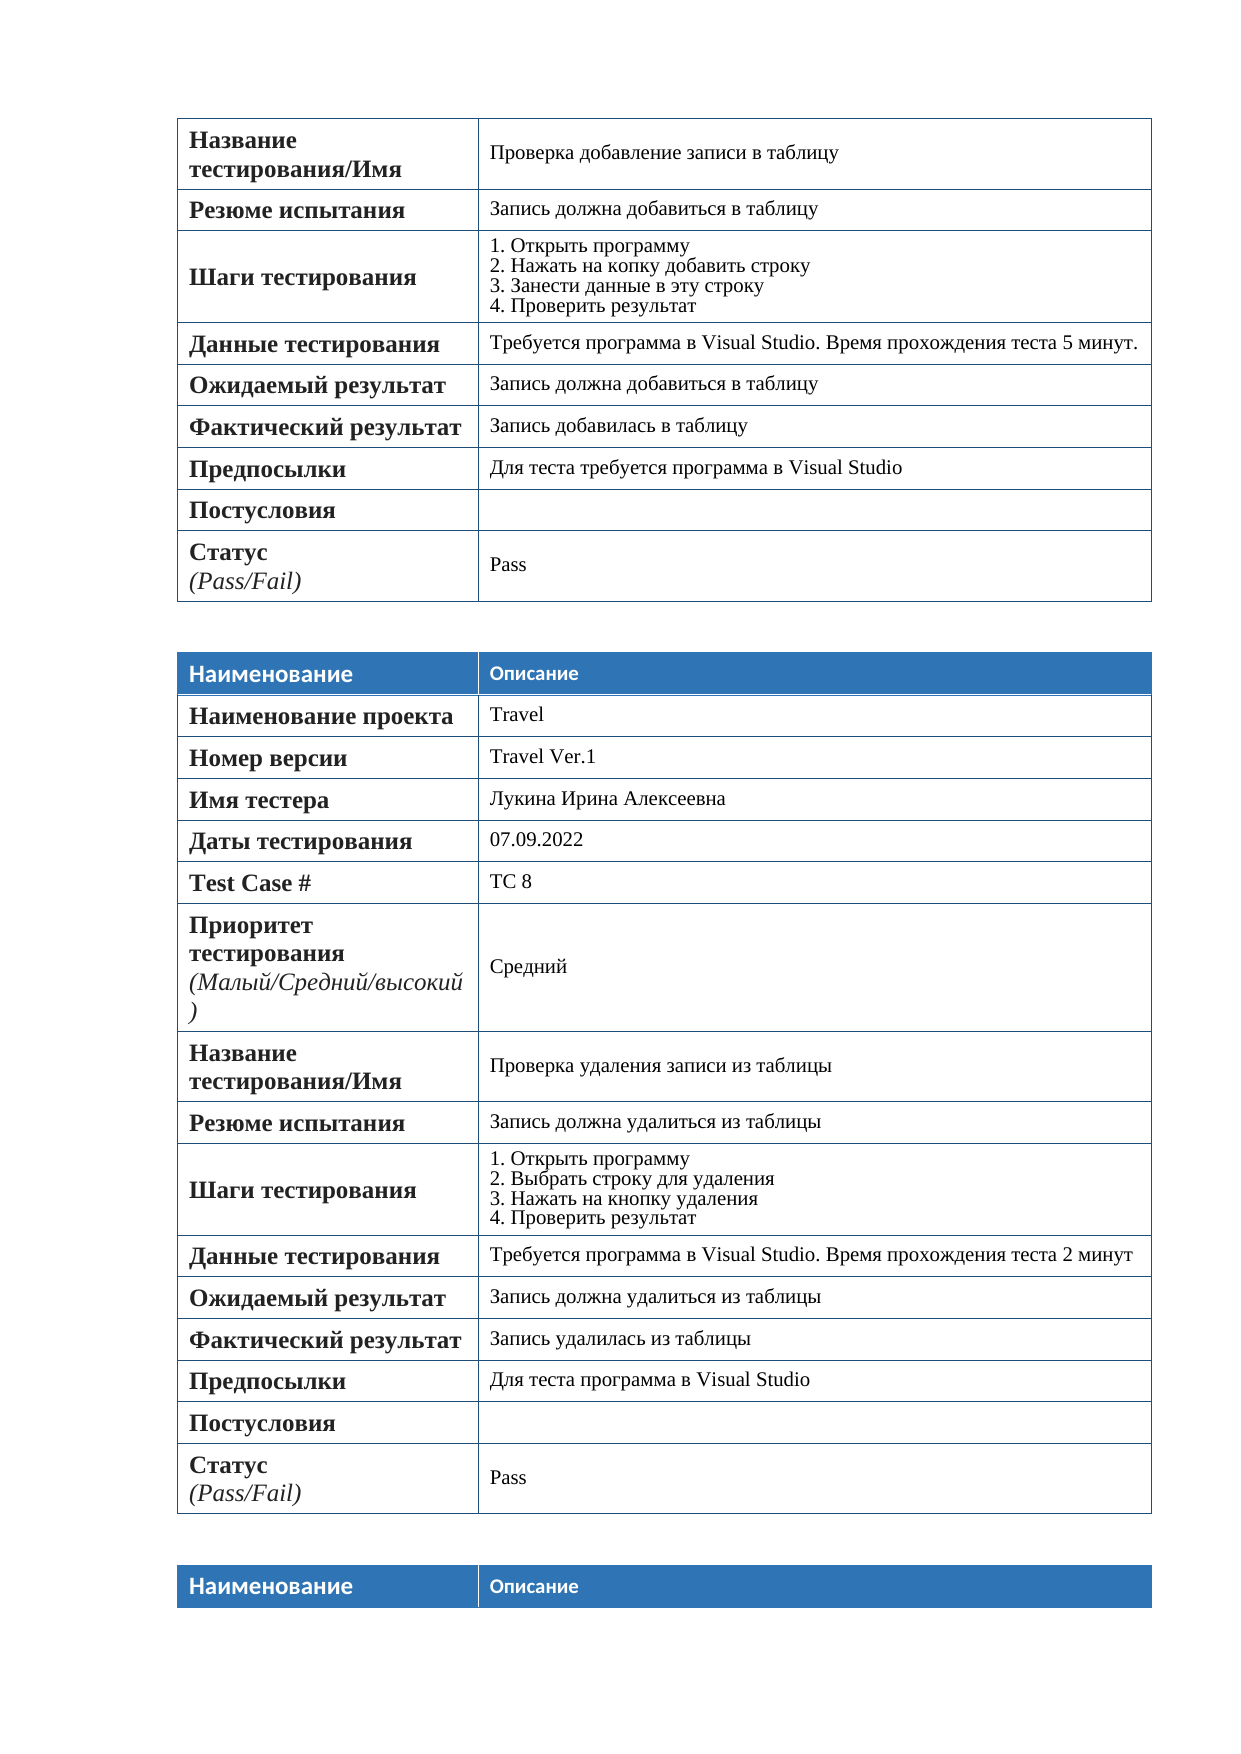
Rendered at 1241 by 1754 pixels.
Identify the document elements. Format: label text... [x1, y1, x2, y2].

table_cell Запись должна удалиться из таблицы [479, 1277, 1151, 1318]
table_cell Лукина Ирина Алексеевна [479, 779, 1151, 819]
table_cell Для теста требуется программа в Visual Studio [479, 448, 1151, 488]
table_cell Шаги тестирования [178, 1144, 478, 1234]
table_cell [479, 1402, 1151, 1443]
table_cell Статус (Pass/Fail) [178, 531, 478, 601]
table_cell TC 8 [479, 862, 1151, 903]
table_cell Наименование проекта [178, 696, 478, 736]
table_cell Постусловия [178, 1402, 478, 1443]
table_cell Pass [479, 531, 1151, 601]
table_cell Приоритет тестирования (Малый/Средний/высокий) [178, 904, 478, 1031]
table_cell Ожидаемый результат [178, 1277, 478, 1318]
table_cell Резюме испытания [178, 190, 478, 230]
table_cell Фактический результат [178, 1319, 478, 1359]
table_cell Запись должна добавиться в таблицу [479, 365, 1151, 405]
table_header Описание [479, 1565, 1151, 1607]
table_cell Запись удалилась из таблицы [479, 1319, 1151, 1359]
table_header Наименование [178, 1565, 478, 1607]
table_cell Для теста программа в Visual Studio [479, 1361, 1151, 1401]
table_cell Pass [479, 1444, 1151, 1513]
table_header Наименование [178, 652, 478, 694]
table_cell Резюме испытания [178, 1102, 478, 1143]
table_cell Данные тестирования [178, 323, 478, 363]
table_cell Имя тестера [178, 779, 478, 819]
table_cell Предпосылки [178, 1361, 478, 1401]
table_cell Запись добавилась в таблицу [479, 406, 1151, 447]
table_cell Предпосылки [178, 448, 478, 488]
table_cell Требуется программа в Visual Studio. Время прохождения теста 5 минут. [479, 323, 1151, 363]
table_cell Ожидаемый результат [178, 365, 478, 405]
table_cell Название тестирования/Имя [178, 119, 478, 188]
table_cell Travel [479, 696, 1151, 736]
table_cell 1. Открыть программу 2. Нажать на копку добавить строку 3. Занести данные в эту строку 4. Проверить результат [479, 231, 1151, 322]
table_header Описание [479, 652, 1151, 694]
table_cell Номер версии [178, 737, 478, 778]
table_cell Требуется программа в Visual Studio. Время прохождения теста 2 минут [479, 1236, 1151, 1276]
table_cell Запись должна добавиться в таблицу [479, 190, 1151, 230]
table_cell Фактический результат [178, 406, 478, 447]
table_cell Travel Ver.1 [479, 737, 1151, 778]
table_cell Шаги тестирования [178, 231, 478, 322]
table_cell Проверка удаления записи из таблицы [479, 1032, 1151, 1101]
table_cell 07.09.2022 [479, 821, 1151, 861]
table_cell Средний [479, 904, 1151, 1031]
table_cell Постусловия [178, 490, 478, 530]
table_cell Запись должна удалиться из таблицы [479, 1102, 1151, 1143]
table_cell Test Case # [178, 862, 478, 903]
table_cell Проверка добавление записи в таблицу [479, 119, 1151, 188]
table_cell Статус (Pass/Fail) [178, 1444, 478, 1513]
table_cell Название тестирования/Имя [178, 1032, 478, 1101]
table_cell 1. Открыть программу 2. Выбрать строку для удаления 3. Нажать на кнопку удаления 4. Проверить результат [479, 1144, 1151, 1234]
table_cell Даты тестирования [178, 821, 478, 861]
table_cell Данные тестирования [178, 1236, 478, 1276]
table_cell [479, 490, 1151, 530]
